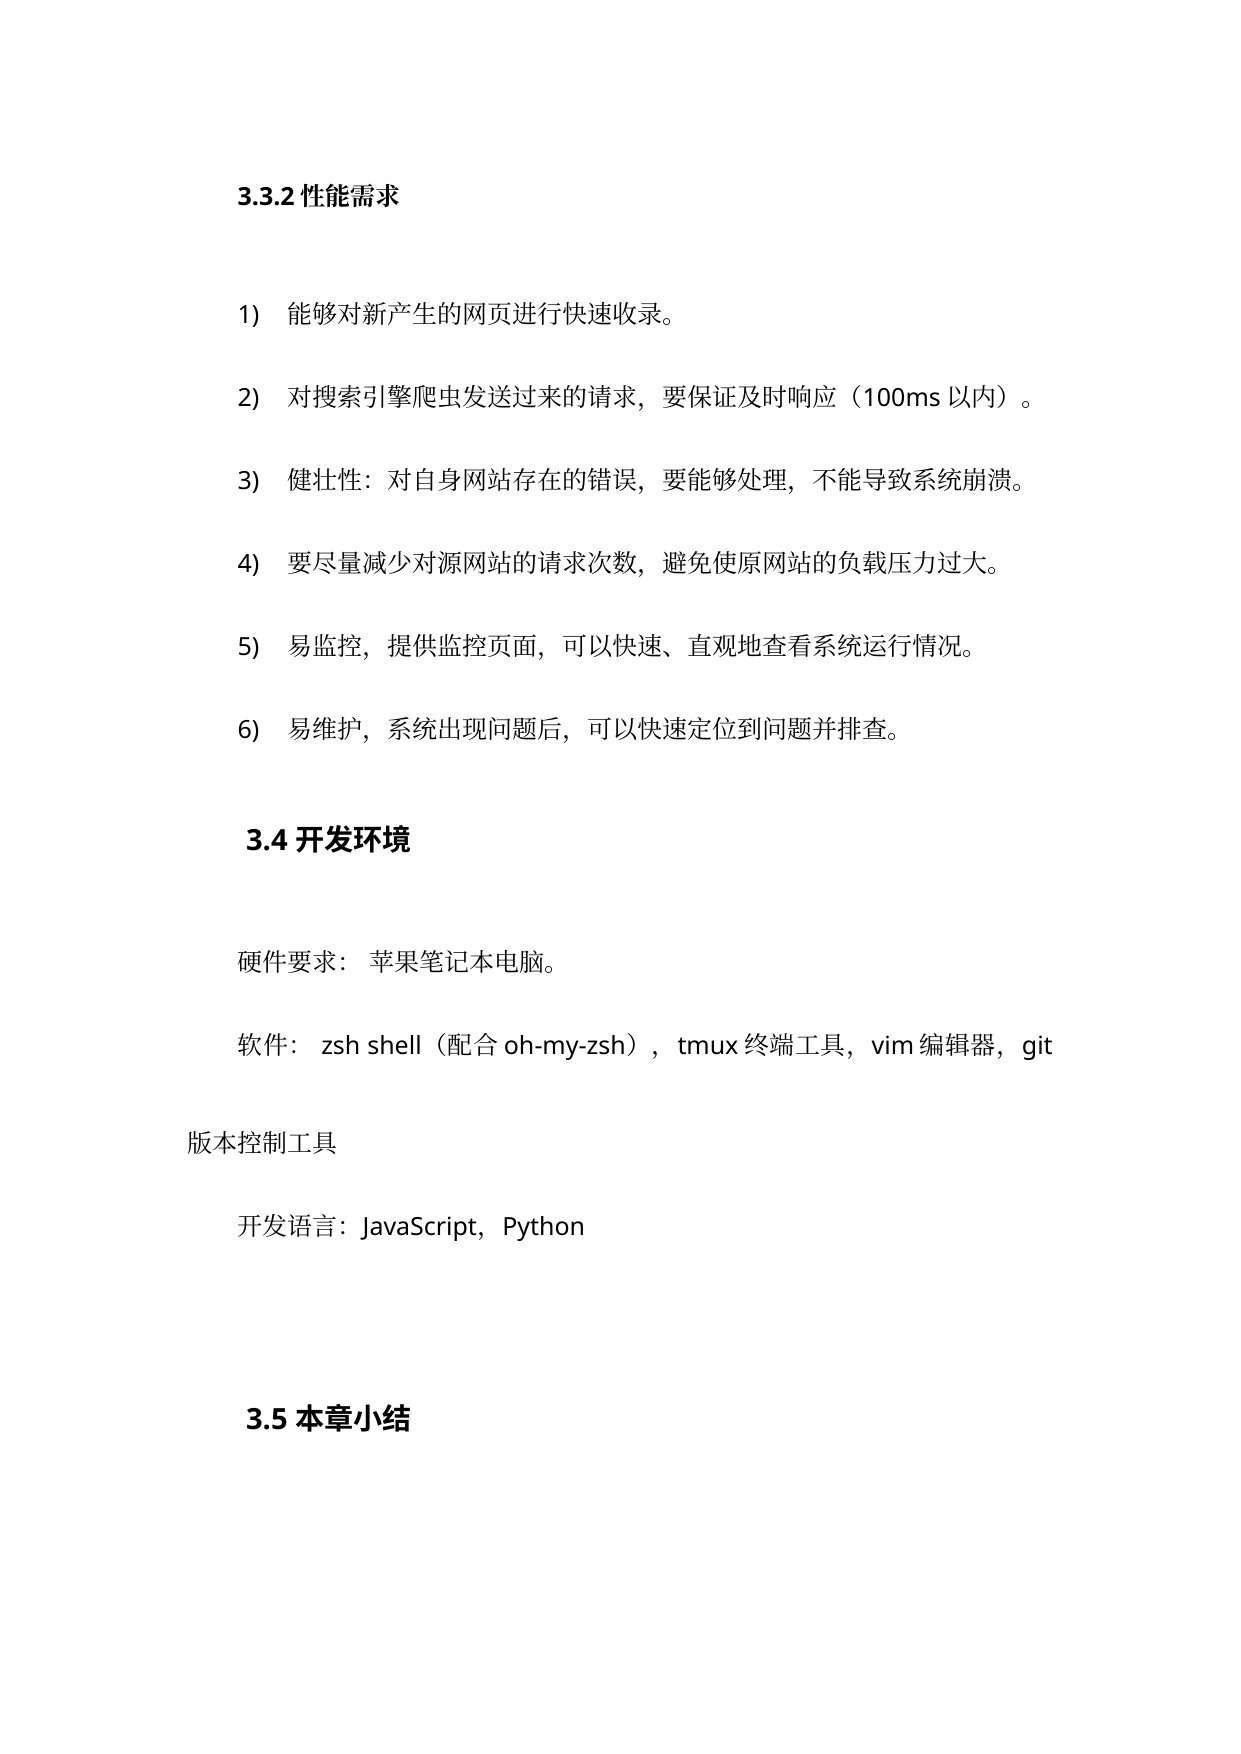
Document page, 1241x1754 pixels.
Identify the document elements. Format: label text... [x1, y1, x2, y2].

text 硬件要求： 苹果笔记本电脑。 [187, 928, 1053, 993]
list 要尽量减少对源网站的请求次数，避免使原网站的负载压力过大。 [237, 529, 1053, 594]
text 3.3.2性能需求 [187, 162, 1053, 227]
list 易监控，提供监控页面，可以快速、直观地查看系统运行情况。 [237, 612, 1053, 677]
list 对搜索引擎爬虫发送过来的请求，要保证及时响应（100ms以内）。 [237, 363, 1053, 428]
list 健壮性：对自身网站存在的错误，要能够处理，不能导致系统崩溃。 [237, 446, 1053, 511]
text 3.4 开发环境 [187, 806, 1053, 871]
text 3.5 本章小结 [187, 1384, 1053, 1449]
list 能够对新产生的网页进行快速收录。 [237, 280, 1053, 345]
list 易维护，系统出现问题后，可以快速定位到问题并排查。 [237, 695, 1053, 760]
text 开发语言：JavaScript，Python [187, 1192, 1053, 1257]
text 软件： zsh shell（配合oh-my-zsh），tmux终端工具，vim编辑器，git版本控制工具 [187, 1011, 1053, 1174]
